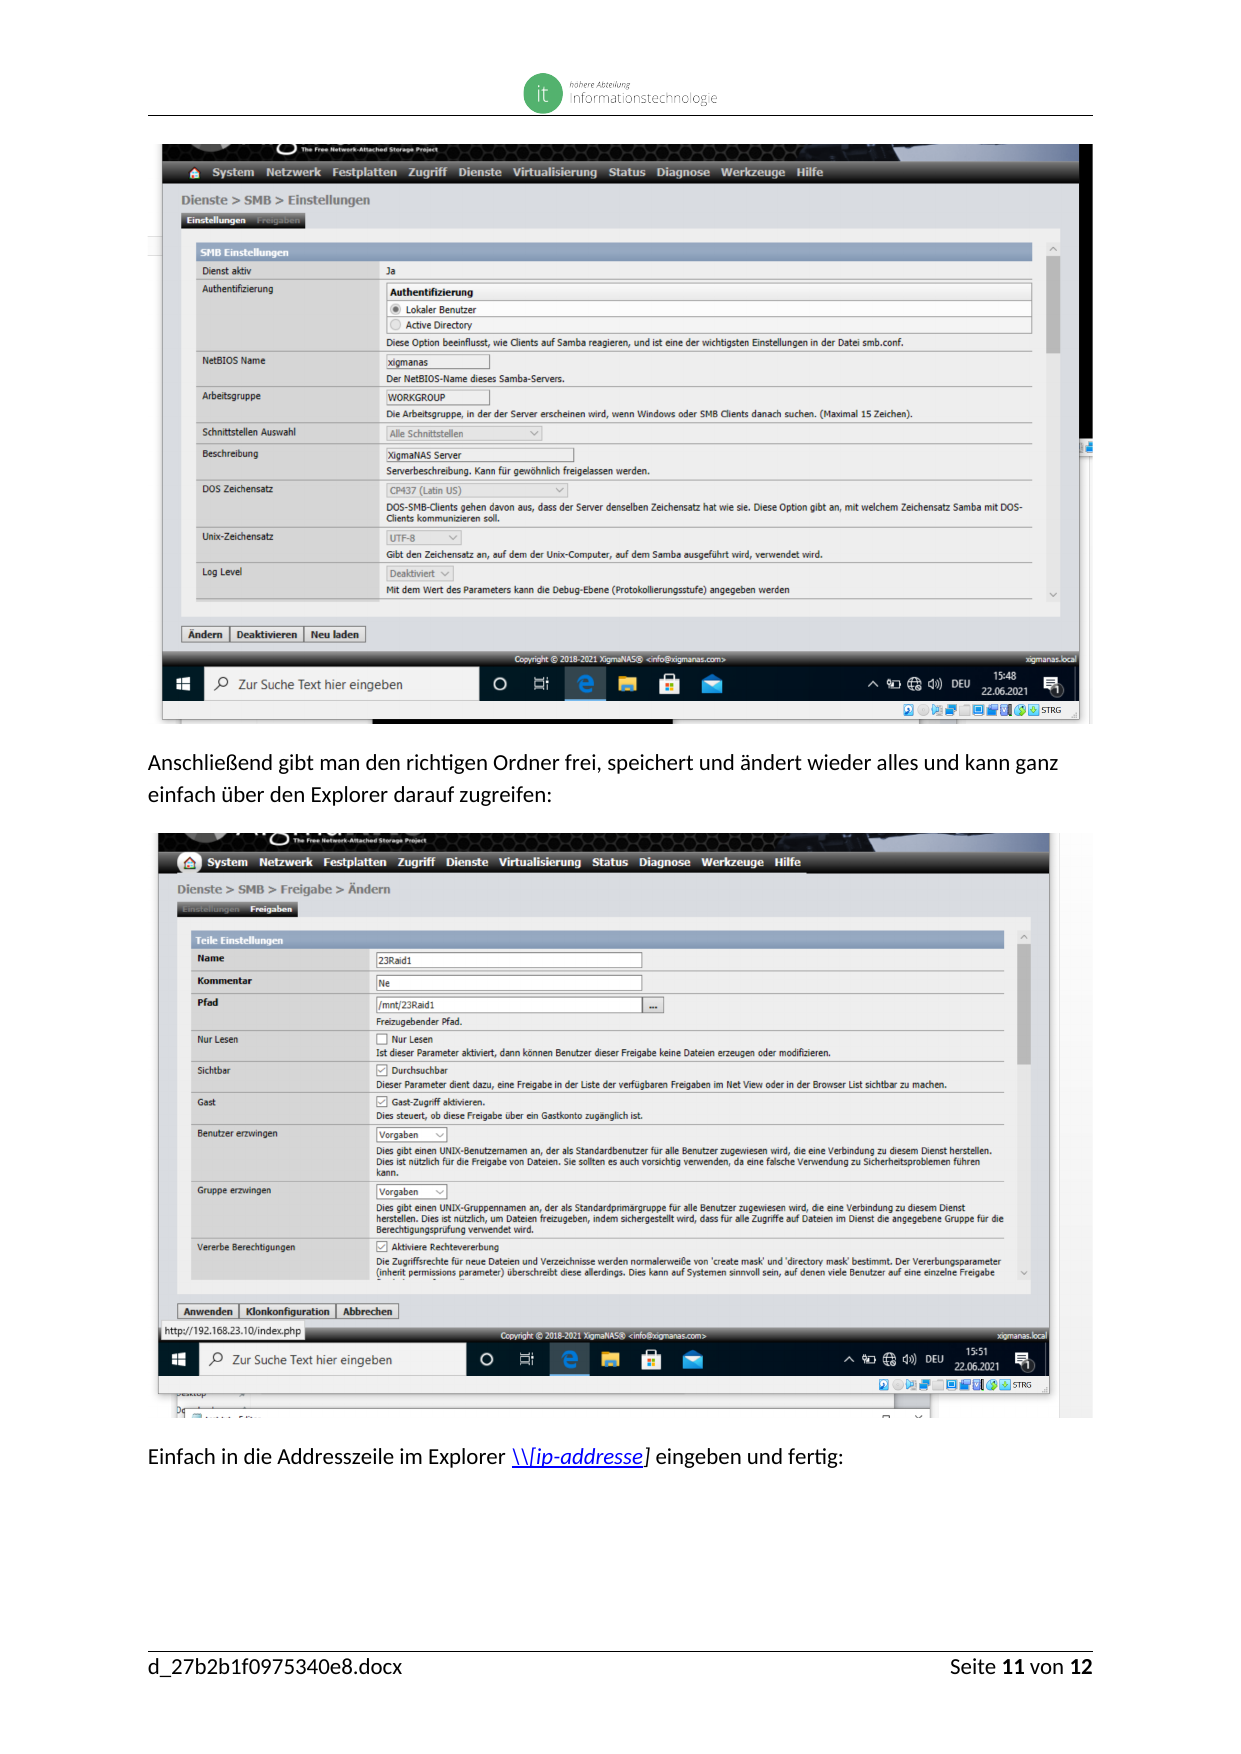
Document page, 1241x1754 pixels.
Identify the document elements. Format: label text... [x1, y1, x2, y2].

text Anschließend gibt man den richtigen Ordner frei, speichert und ändert wieder alles und kann ganz einfach über den Explorer darauf zugreifen: [148, 748, 1093, 808]
picture [523, 73, 717, 114]
picture [147, 144, 1093, 724]
picture [147, 833, 1093, 1418]
text Einfach in die Addresszeile im Explorer \\[ip-addresse] eingeben und fertig: [148, 1442, 1093, 1470]
